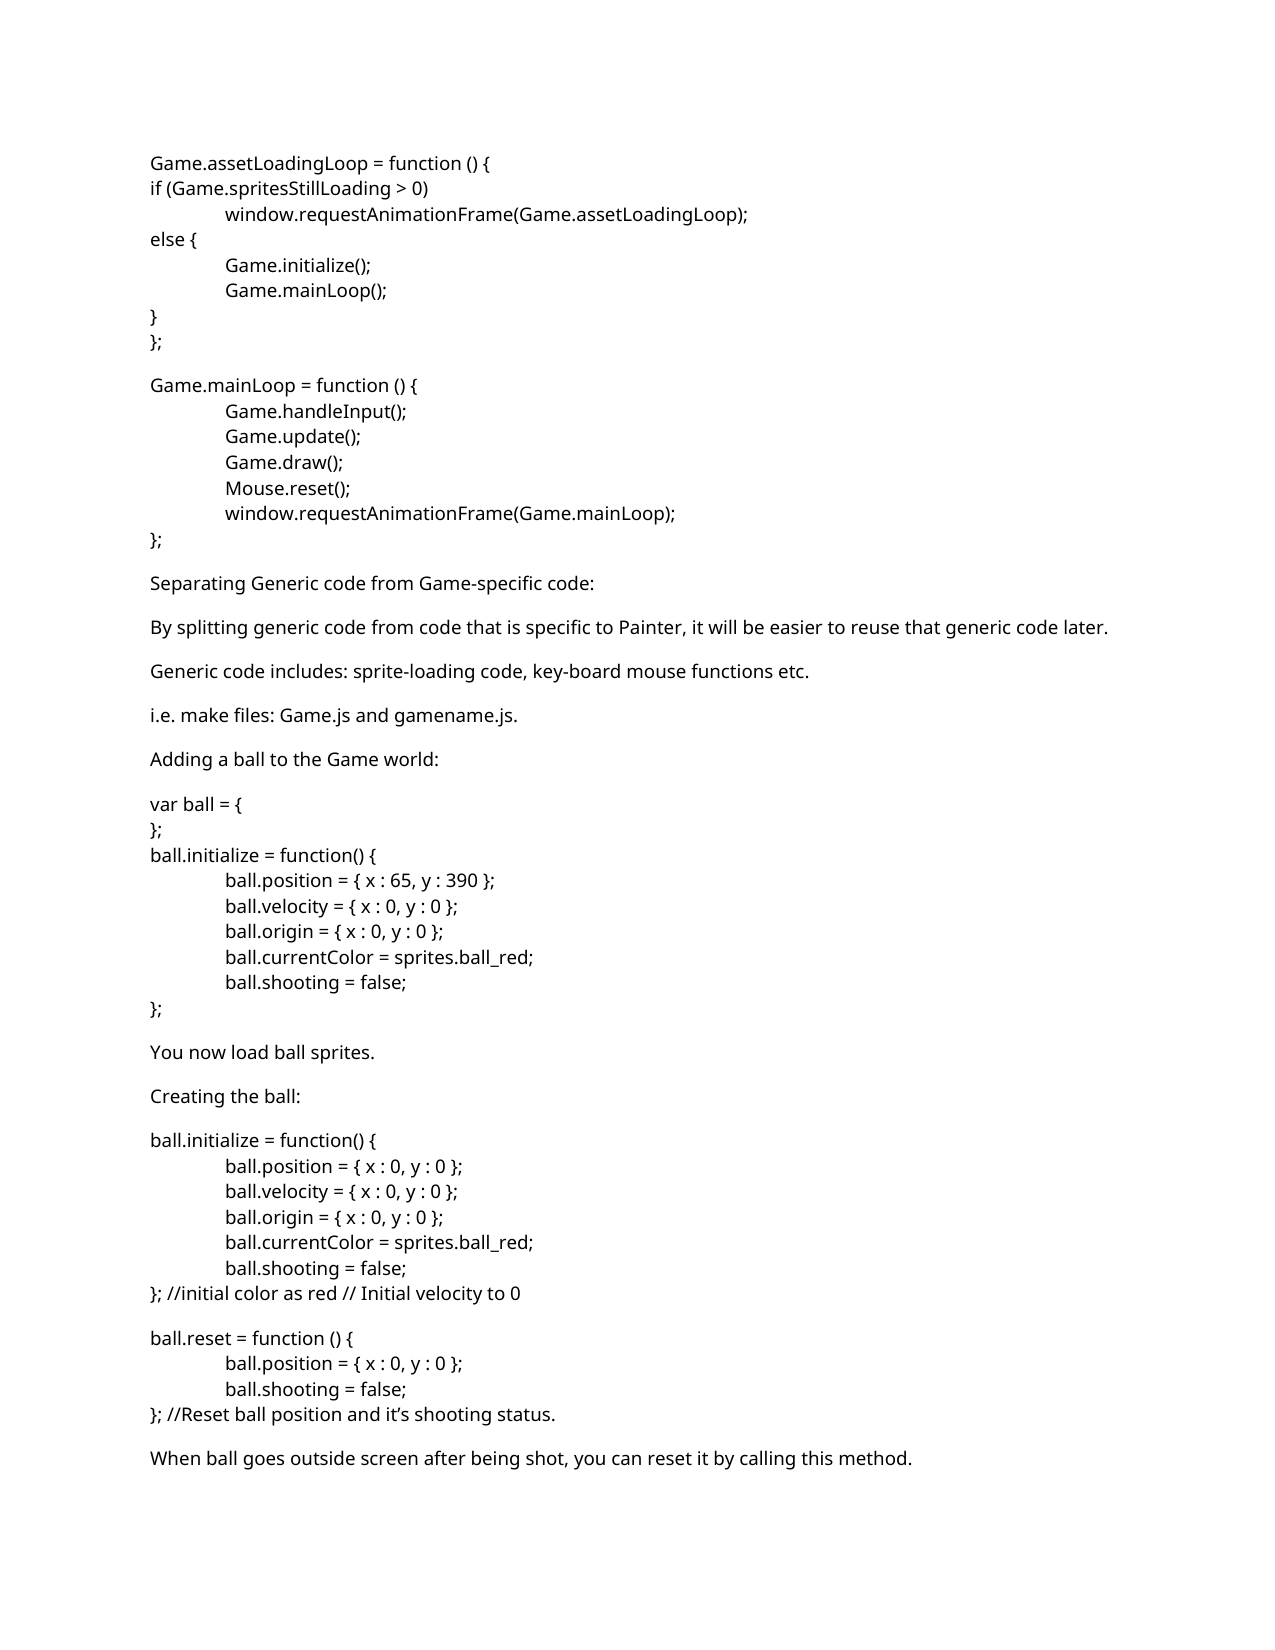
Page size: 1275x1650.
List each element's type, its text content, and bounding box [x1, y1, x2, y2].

text var ball = { [150, 791, 1125, 816]
text Mouse.reset(); [150, 475, 1125, 500]
text window.requestAnimationFrame(Game.assetLoadingLoop); [150, 201, 1125, 227]
text ball.reset = function () { [150, 1325, 1125, 1350]
text Game.handleInput(); [150, 398, 1125, 424]
text By splitting generic code from code that is specific to Painter, it will be easier to reuse that generic code later. [150, 614, 1125, 640]
text ball.shooting = false; [150, 1255, 1125, 1281]
text Separating Generic code from Game-specific code: [150, 570, 1125, 596]
text ball.origin = { x : 0, y : 0 }; [150, 1204, 1125, 1230]
text ball.shooting = false; [150, 969, 1125, 995]
text When ball goes outside screen after being shot, you can reset it by calling this method. [150, 1446, 1125, 1471]
text } [150, 303, 1125, 329]
text }; //Reset ball position and it’s shooting status. [150, 1401, 1125, 1427]
text ball.position = { x : 65, y : 390 }; [150, 867, 1125, 893]
text Generic code includes: sprite-loading code, key-board mouse functions etc. [150, 658, 1125, 684]
text else { [150, 227, 1125, 252]
text Game.initialize(); [150, 252, 1125, 278]
text Game.update(); [150, 424, 1125, 449]
text ball.origin = { x : 0, y : 0 }; [150, 918, 1125, 944]
text ball.initialize = function() { [150, 1128, 1125, 1153]
text ball.shooting = false; [150, 1376, 1125, 1401]
text ball.currentColor = sprites.ball_red; [150, 1230, 1125, 1255]
text Game.mainLoop = function () { [150, 373, 1125, 398]
text }; [150, 995, 1125, 1021]
text i.e. make files: Game.js and gamename.js. [150, 703, 1125, 728]
text }; [150, 816, 1125, 842]
text ball.initialize = function() { [150, 842, 1125, 867]
text ball.velocity = { x : 0, y : 0 }; [150, 893, 1125, 918]
text Creating the ball: [150, 1083, 1125, 1109]
text Game.assetLoadingLoop = function () { [150, 150, 1125, 176]
text You now load ball sprites. [150, 1039, 1125, 1065]
text Game.draw(); [150, 449, 1125, 475]
text window.requestAnimationFrame(Game.mainLoop); [150, 500, 1125, 526]
text ball.position = { x : 0, y : 0 }; [150, 1350, 1125, 1376]
text if (Game.spritesStillLoading > 0) [150, 176, 1125, 201]
text ball.currentColor = sprites.ball_red; [150, 944, 1125, 969]
text }; //initial color as red // Initial velocity to 0 [150, 1281, 1125, 1306]
text ball.velocity = { x : 0, y : 0 }; [150, 1179, 1125, 1204]
text Game.mainLoop(); [150, 278, 1125, 303]
text ball.position = { x : 0, y : 0 }; [150, 1153, 1125, 1179]
text }; [150, 526, 1125, 551]
text Adding a ball to the Game world: [150, 747, 1125, 772]
text }; [150, 329, 1125, 354]
